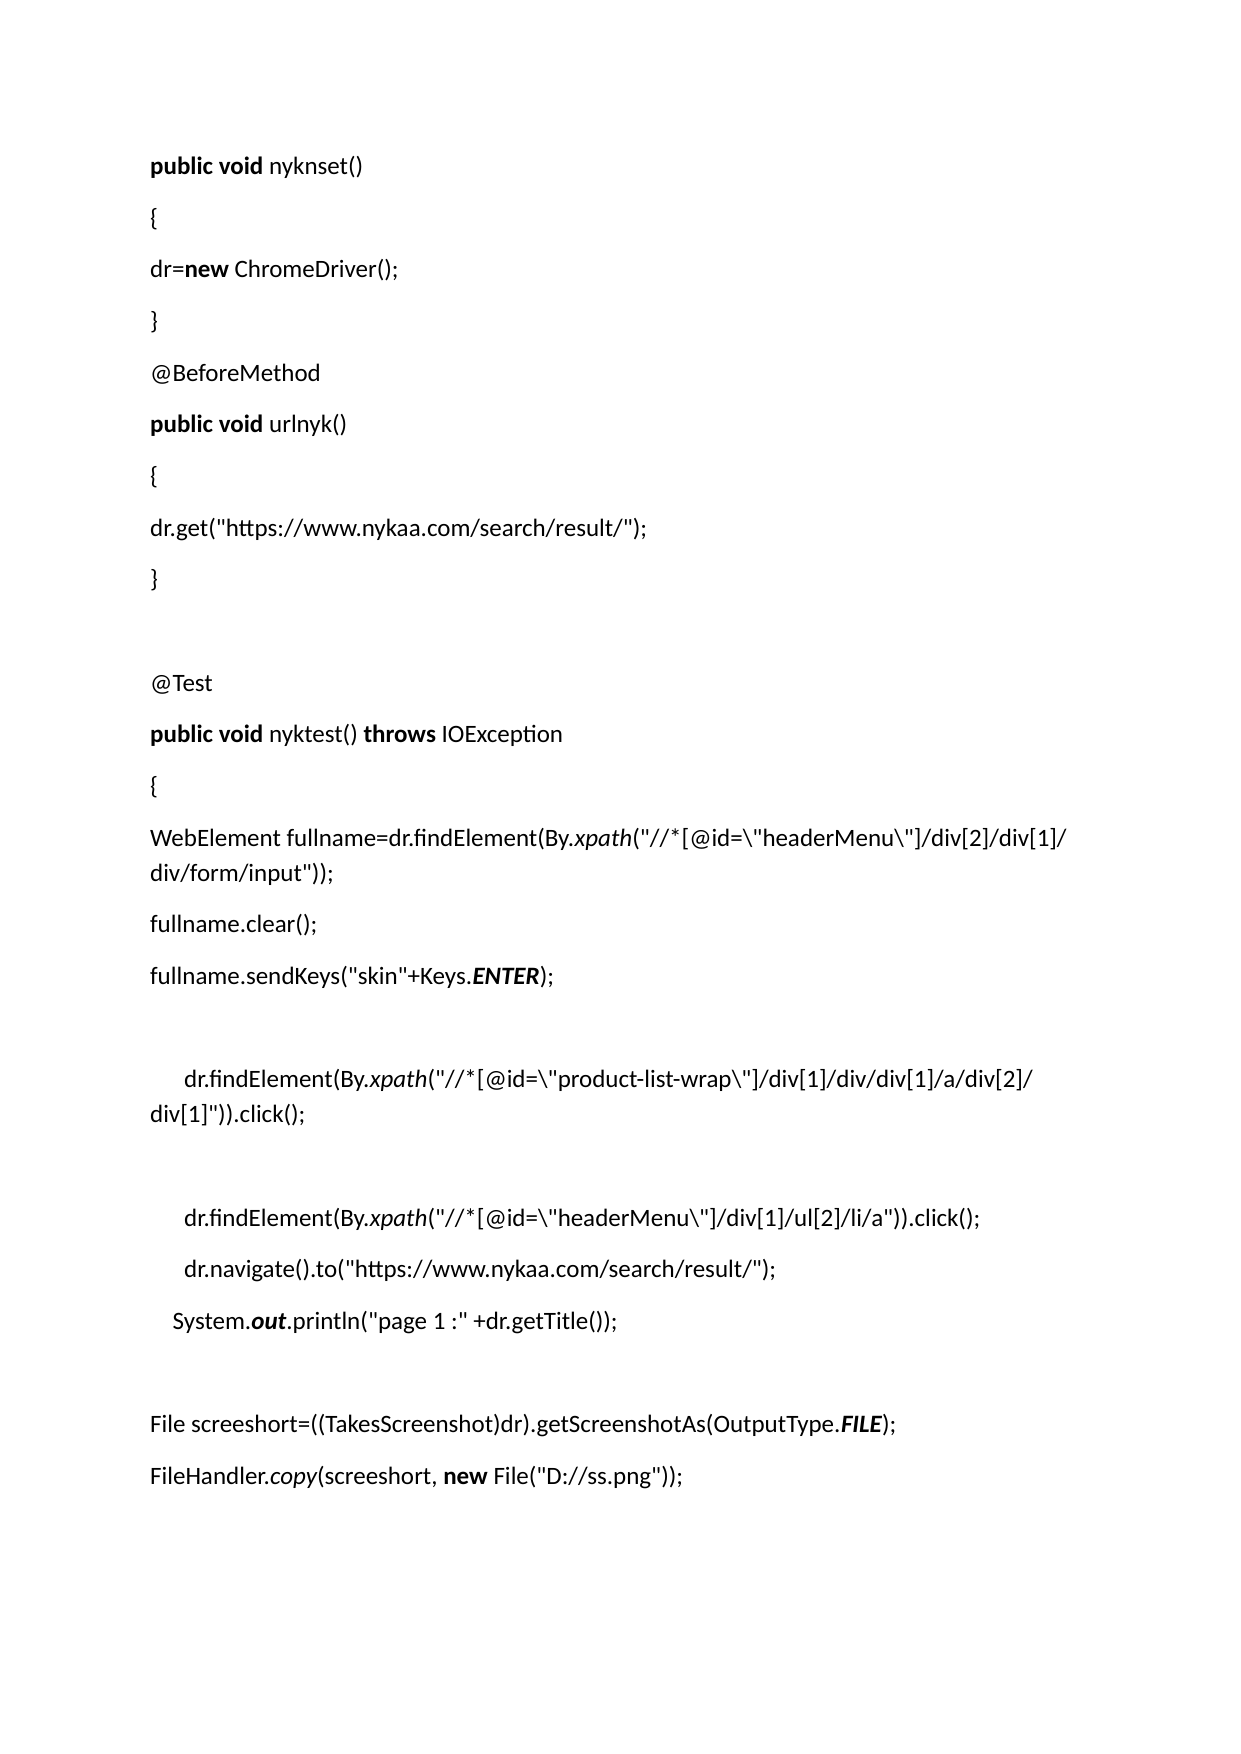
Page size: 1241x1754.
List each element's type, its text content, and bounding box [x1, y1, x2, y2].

text { [150, 202, 1090, 232]
text public void nyktest() throws IOException [150, 718, 1090, 749]
text fullname.sendKeys("skin"+Keys.ENTER); [150, 960, 1090, 991]
text public void nyknset() [150, 150, 1090, 181]
text } [150, 305, 1090, 336]
text dr.findElement(By.xpath("//*[@id=\"product-list-wrap\"]/div[1]/div/div[1]/a/div[2]/div[1]")).click(); [150, 1063, 1090, 1129]
text public void urlnyk() [150, 408, 1090, 439]
text dr.get("https://www.nykaa.com/search/result/"); [150, 512, 1090, 542]
text File screeshort=((TakesScreenshot)dr).getScreenshotAs(OutputType.FILE); [150, 1408, 1090, 1439]
text FileHandler.copy(screeshort, new File("D://ss.png")); [150, 1460, 1090, 1491]
text @Test [150, 667, 1090, 697]
text } [150, 563, 1090, 594]
text { [150, 770, 1090, 801]
text dr.findElement(By.xpath("//*[@id=\"headerMenu\"]/div[1]/ul[2]/li/a")).click(); [150, 1202, 1090, 1232]
text { [150, 460, 1090, 491]
text fullname.clear(); [150, 908, 1090, 939]
text WebElement fullname=dr.findElement(By.xpath("//*[@id=\"headerMenu\"]/div[2]/div[1]/div/form/input")); [150, 822, 1090, 887]
text @BeforeMethod [150, 357, 1090, 387]
text dr.navigate().to("https://www.nykaa.com/search/result/"); [150, 1253, 1090, 1284]
text System.out.println("page 1 :" +dr.getTitle()); [150, 1305, 1090, 1336]
text dr=new ChromeDriver(); [150, 253, 1090, 284]
